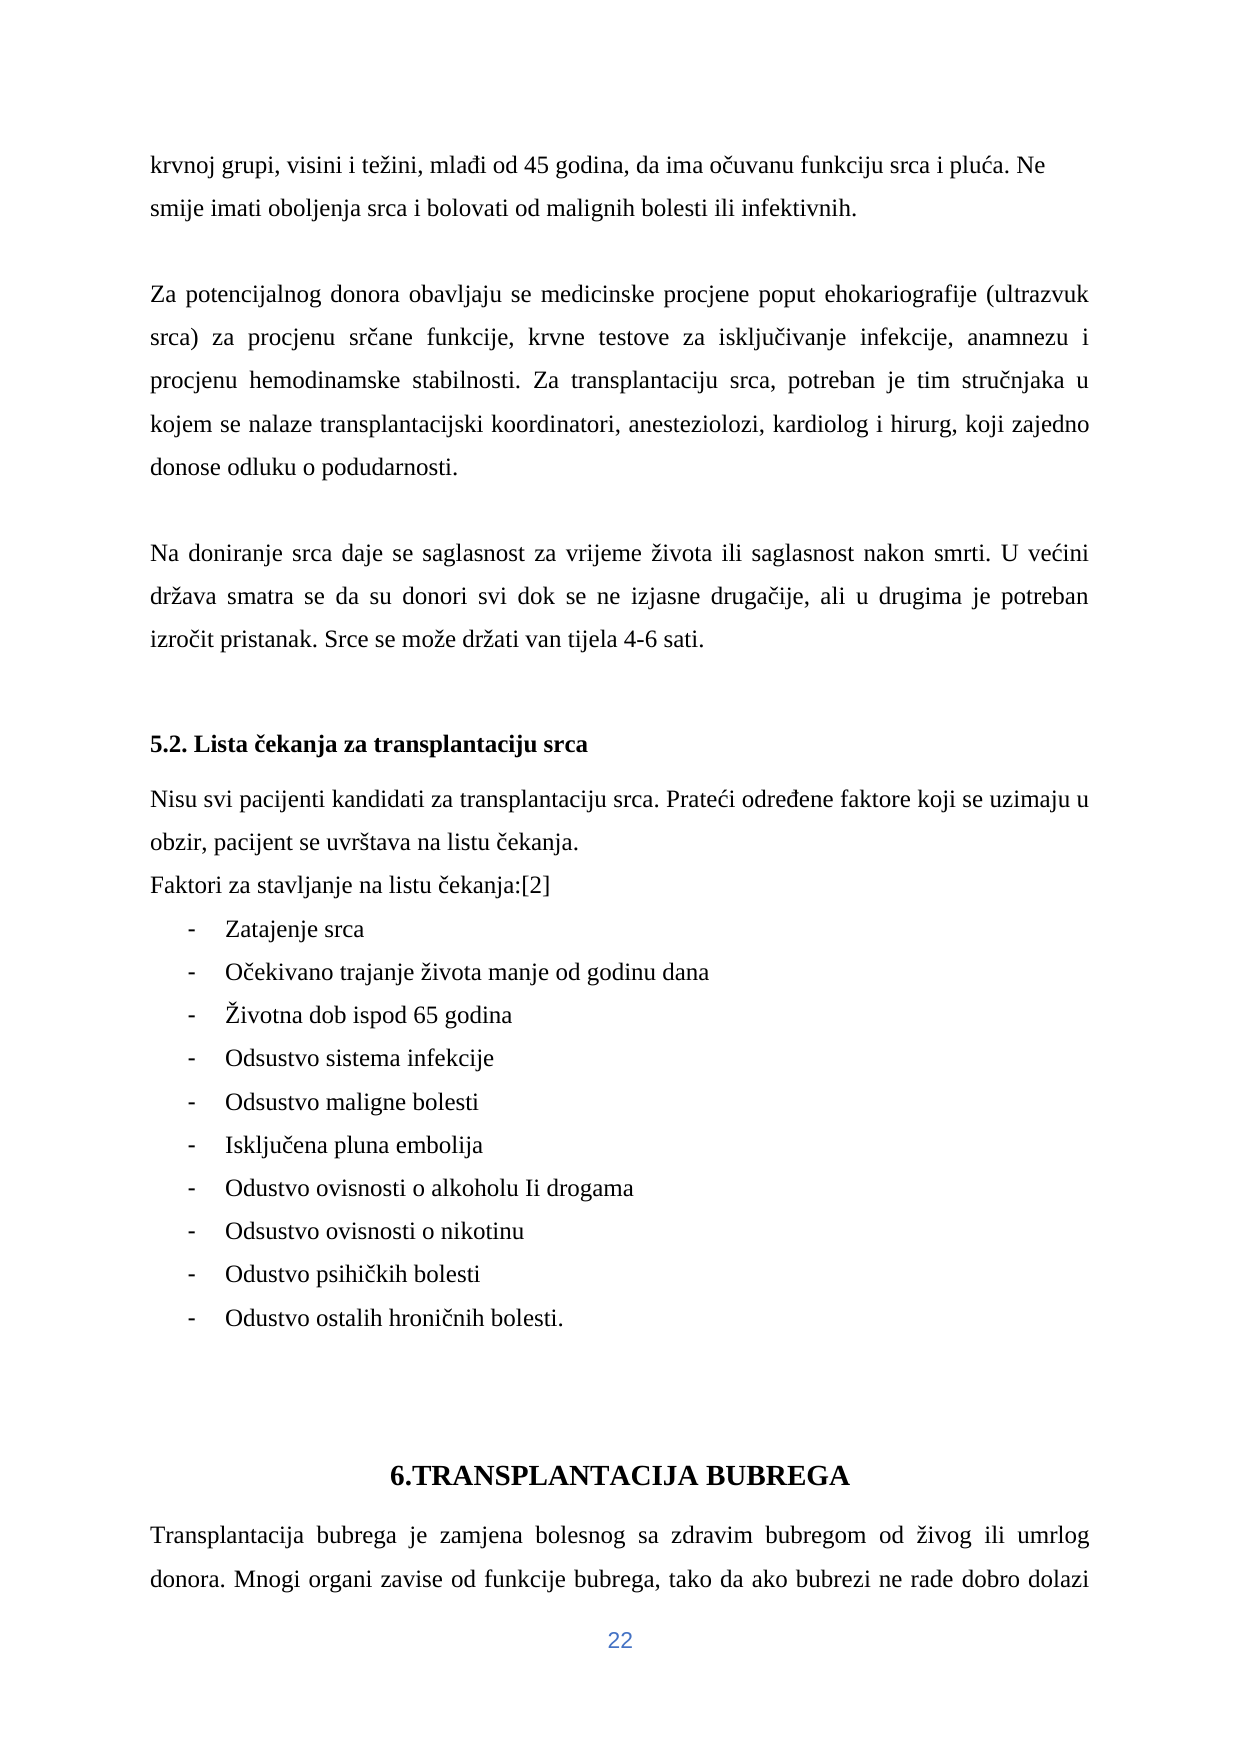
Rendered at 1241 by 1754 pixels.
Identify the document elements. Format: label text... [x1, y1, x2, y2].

text Za potencijalnog donora obavljaju se medicinske procjene poput ehokariografije (ultrazvuk srca) za procjenu srčane funkcije, krvne testove za isključivanje infekcije, anamnezu i procjenu hemodinamske stabilnosti. Za transplantaciju srca, potreban je tim stručnjaka u kojem se nalaze transplantacijski koordinatori, anesteziolozi, kardiolog i hirurg, koji zajedno donose odluku o podudarnosti. [150, 279, 1090, 481]
list Zatajenje srca [187, 914, 1090, 942]
list Odustvo psihičkih bolesti [187, 1259, 1090, 1288]
list Isključena pluna embolija [187, 1130, 1090, 1159]
text Nisu svi pacijenti kandidati za transplantaciju srca. Prateći određene faktore koji se uzimaju u obzir, pacijent se uvrštava na listu čekanja. [150, 784, 1090, 856]
list Odsustvo sistema infekcije [187, 1043, 1090, 1072]
subtitle 5.2. Lista čekanja za transplantaciju srca [150, 729, 1090, 758]
list Odsustvo maligne bolesti [187, 1087, 1090, 1115]
list Odustvo ovisnosti o alkoholu Ii drogama [187, 1173, 1090, 1202]
list Očekivano trajanje života manje od godinu dana [187, 957, 1090, 986]
text Na doniranje srca daje se saglasnost za vrijeme života ili saglasnost nakon smrti. U većini država smatra se da su donori svi dok se ne izjasne drugačije, ali u drugima je potreban izročit pristanak. Srce se može držati van tijela 4-6 sati. [150, 538, 1090, 653]
text Faktori za stavljanje na listu čekanja:[2] [150, 871, 1090, 899]
list Odsustvo ovisnosti o nikotinu [187, 1216, 1090, 1245]
list Životna dob ispod 65 godina [187, 1000, 1090, 1029]
list Odustvo ostalih hroničnih bolesti. [187, 1303, 1090, 1332]
subtitle 6.TRANSPLANTACIJA BUBREGA [150, 1458, 1090, 1492]
